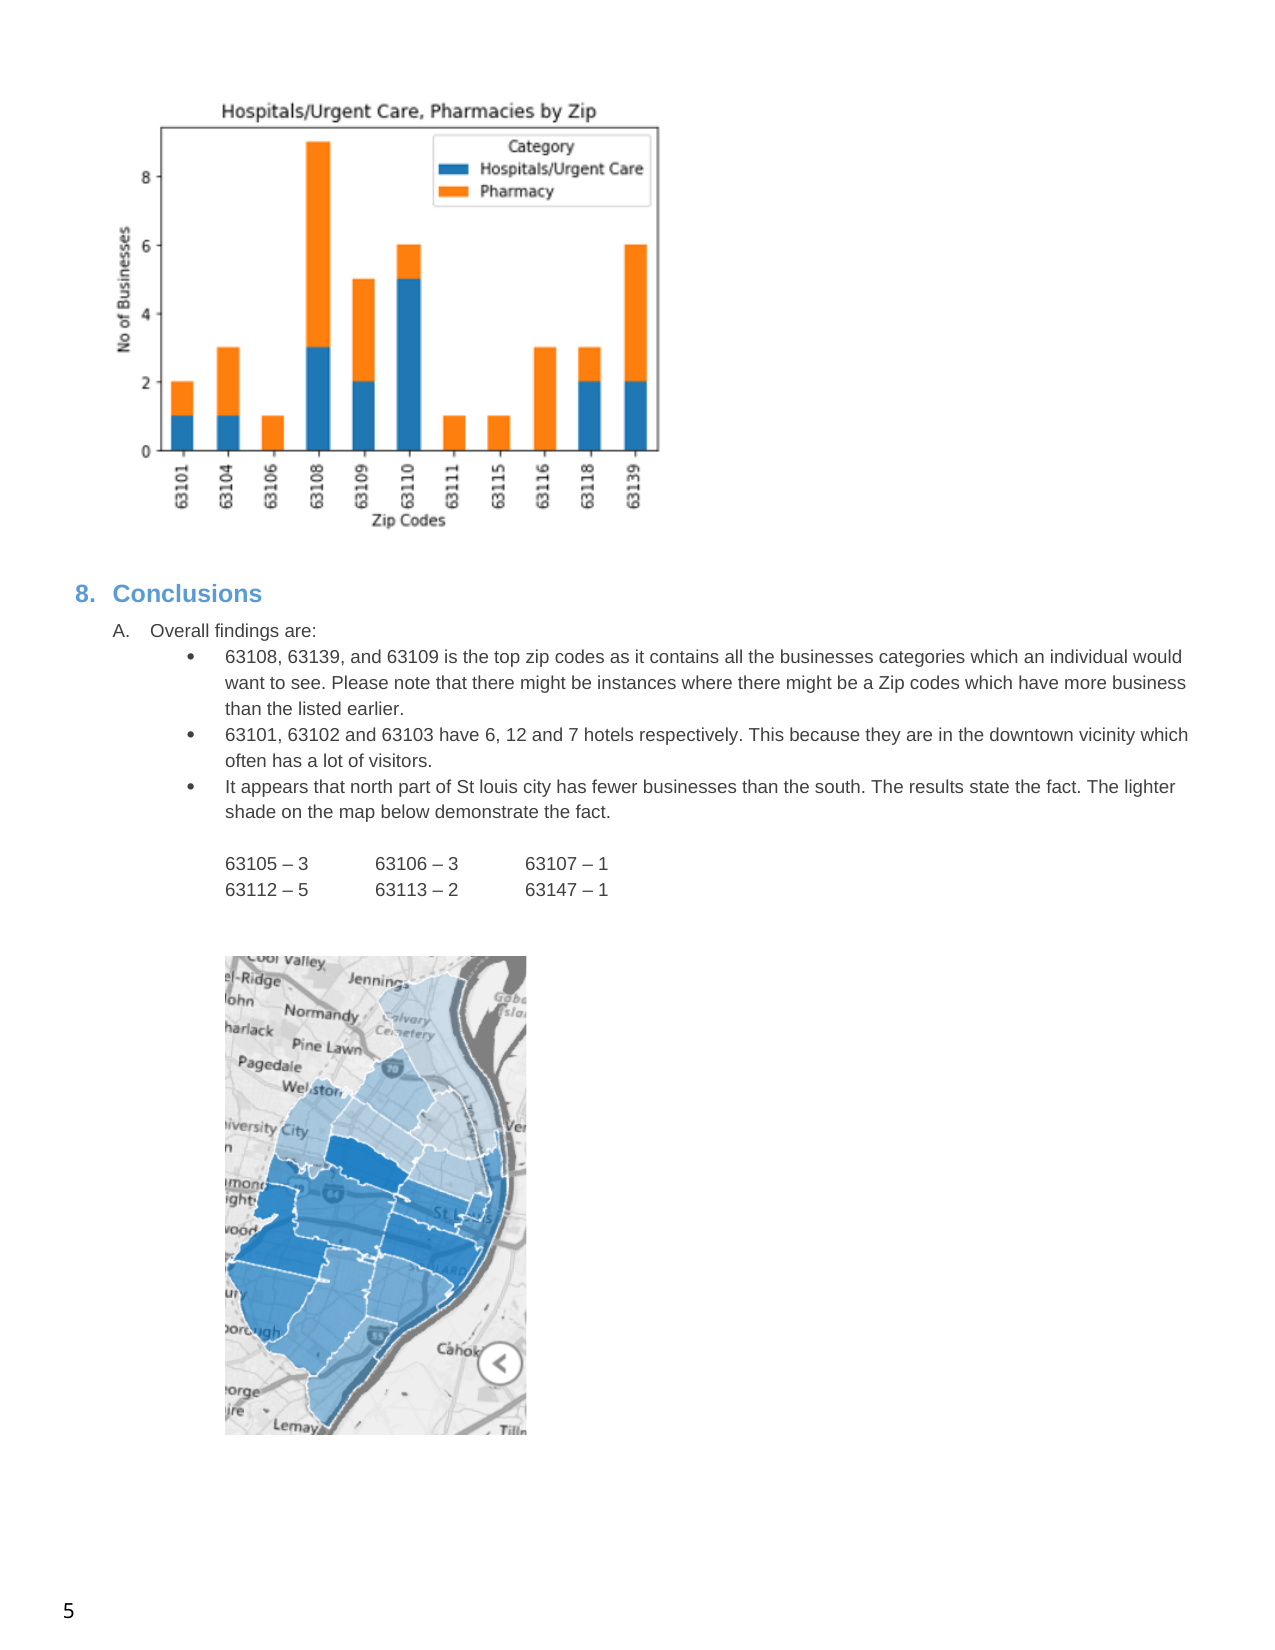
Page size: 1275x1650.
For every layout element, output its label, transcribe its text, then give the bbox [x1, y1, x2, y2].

list 63101, 63102 and 63103 have 6, 12 and 7 hotels respectively. This because they are in the downtown vicinity which often has a lot of visitors. [187, 724, 1200, 771]
list It appears that north part of St louis city has fewer businesses than the south. The results state the fact. The lighter shade on the map below demonstrate the fact. [187, 775, 1200, 823]
list 63105 – 3 63106 – 3 63107 – 1 [225, 853, 1200, 874]
picture [112, 96, 666, 538]
list 63112 – 5 63113 – 2 63147 – 1 [225, 879, 1200, 900]
list Overall findings are: [112, 620, 1200, 642]
picture [225, 956, 527, 1435]
list 63108, 63139, and 63109 is the top zip codes as it contains all the businesses categories which an individual would want to see. Please note that there might be instances where there might be a Zip codes which have more business than the listed earlier. [187, 646, 1200, 719]
subtitle Conclusions [75, 579, 1200, 608]
